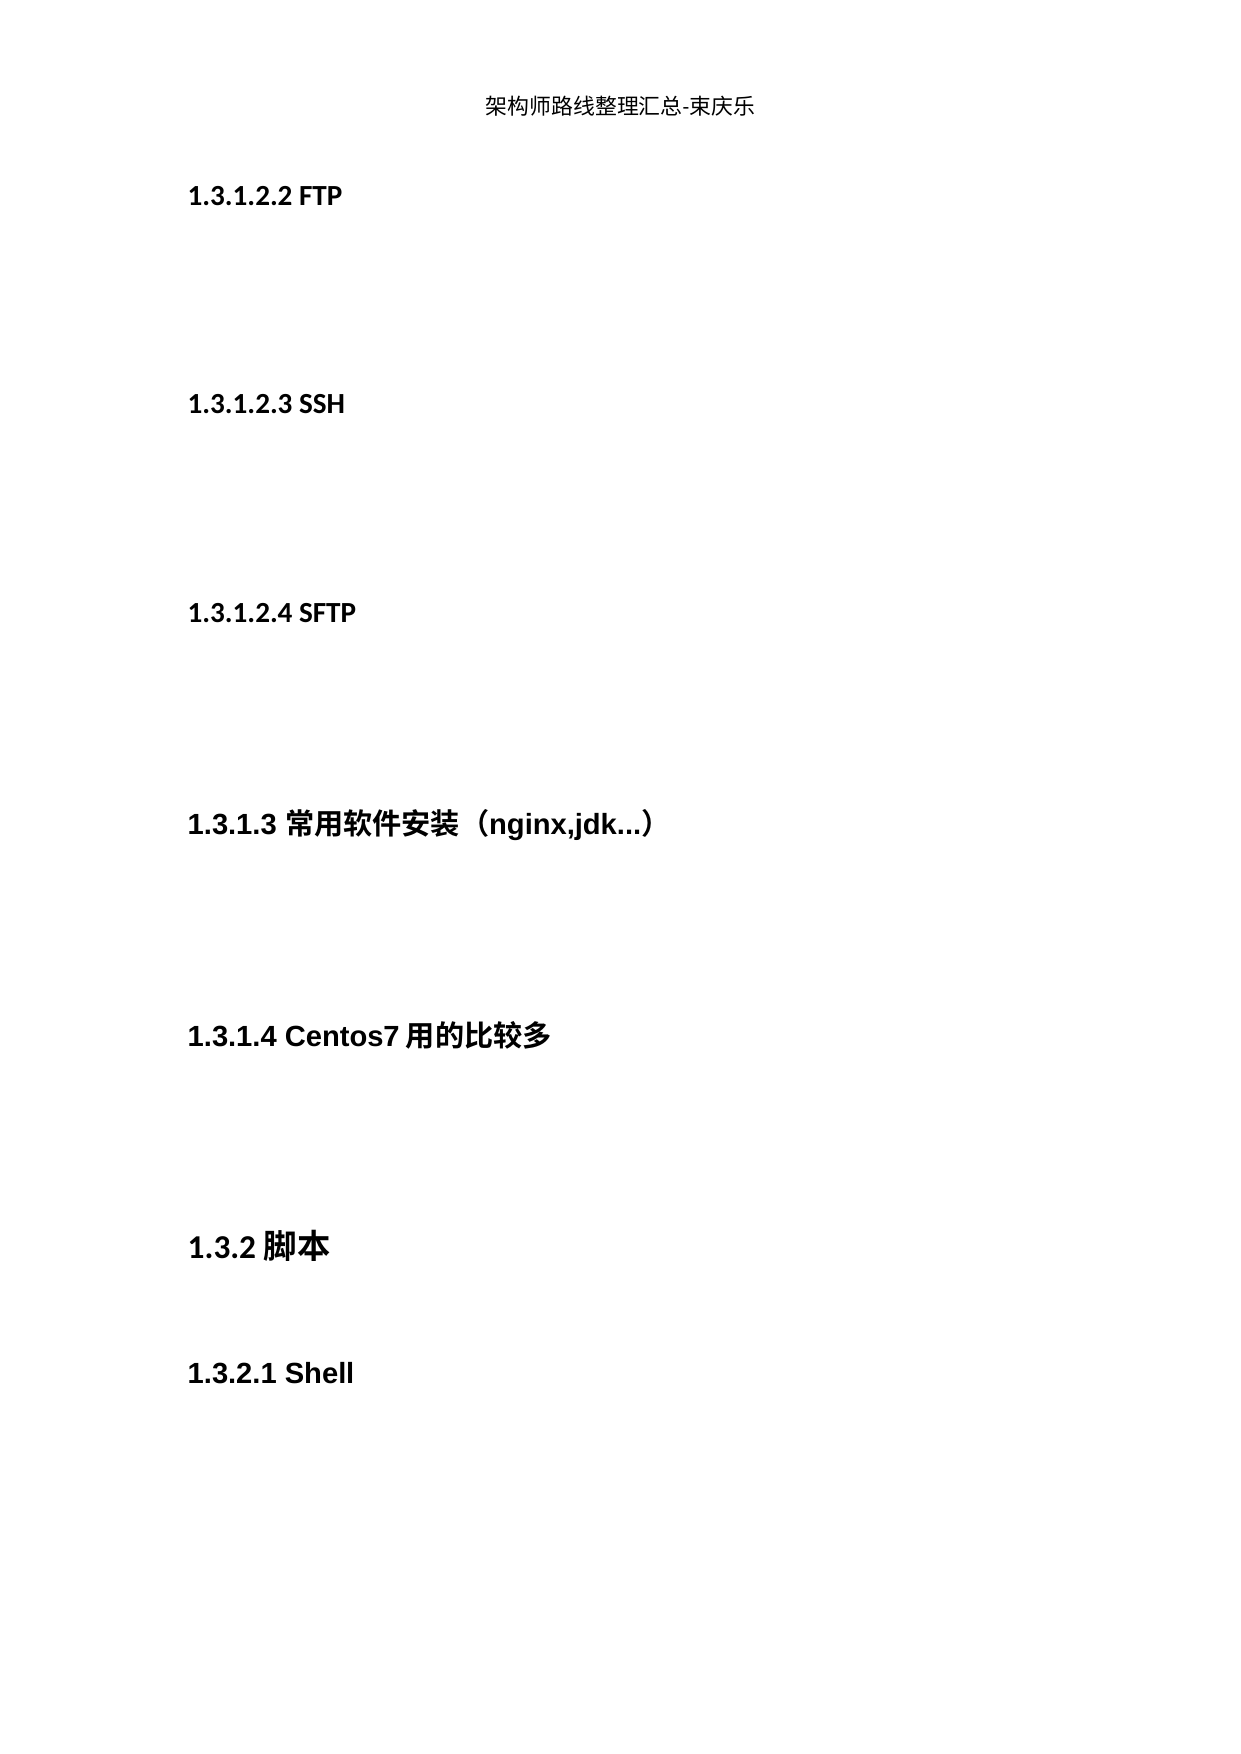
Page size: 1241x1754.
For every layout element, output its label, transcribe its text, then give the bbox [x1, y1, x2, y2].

subtitle 1.3.1.2.3 SSH [187, 371, 1053, 436]
subtitle 1.3.1.2.4 SFTP [187, 580, 1053, 645]
subtitle 1.3.1.2.2 FTP [187, 162, 1053, 227]
subtitle 1.3.2 脚本 [187, 1212, 1053, 1277]
subtitle 1.3.2.1 Shell [187, 1341, 1053, 1406]
subtitle 1.3.1.3 常用软件安装（nginx,jdk...） [187, 789, 1053, 854]
subtitle 1.3.1.4 Centos7用的比较多 [187, 1001, 1053, 1066]
